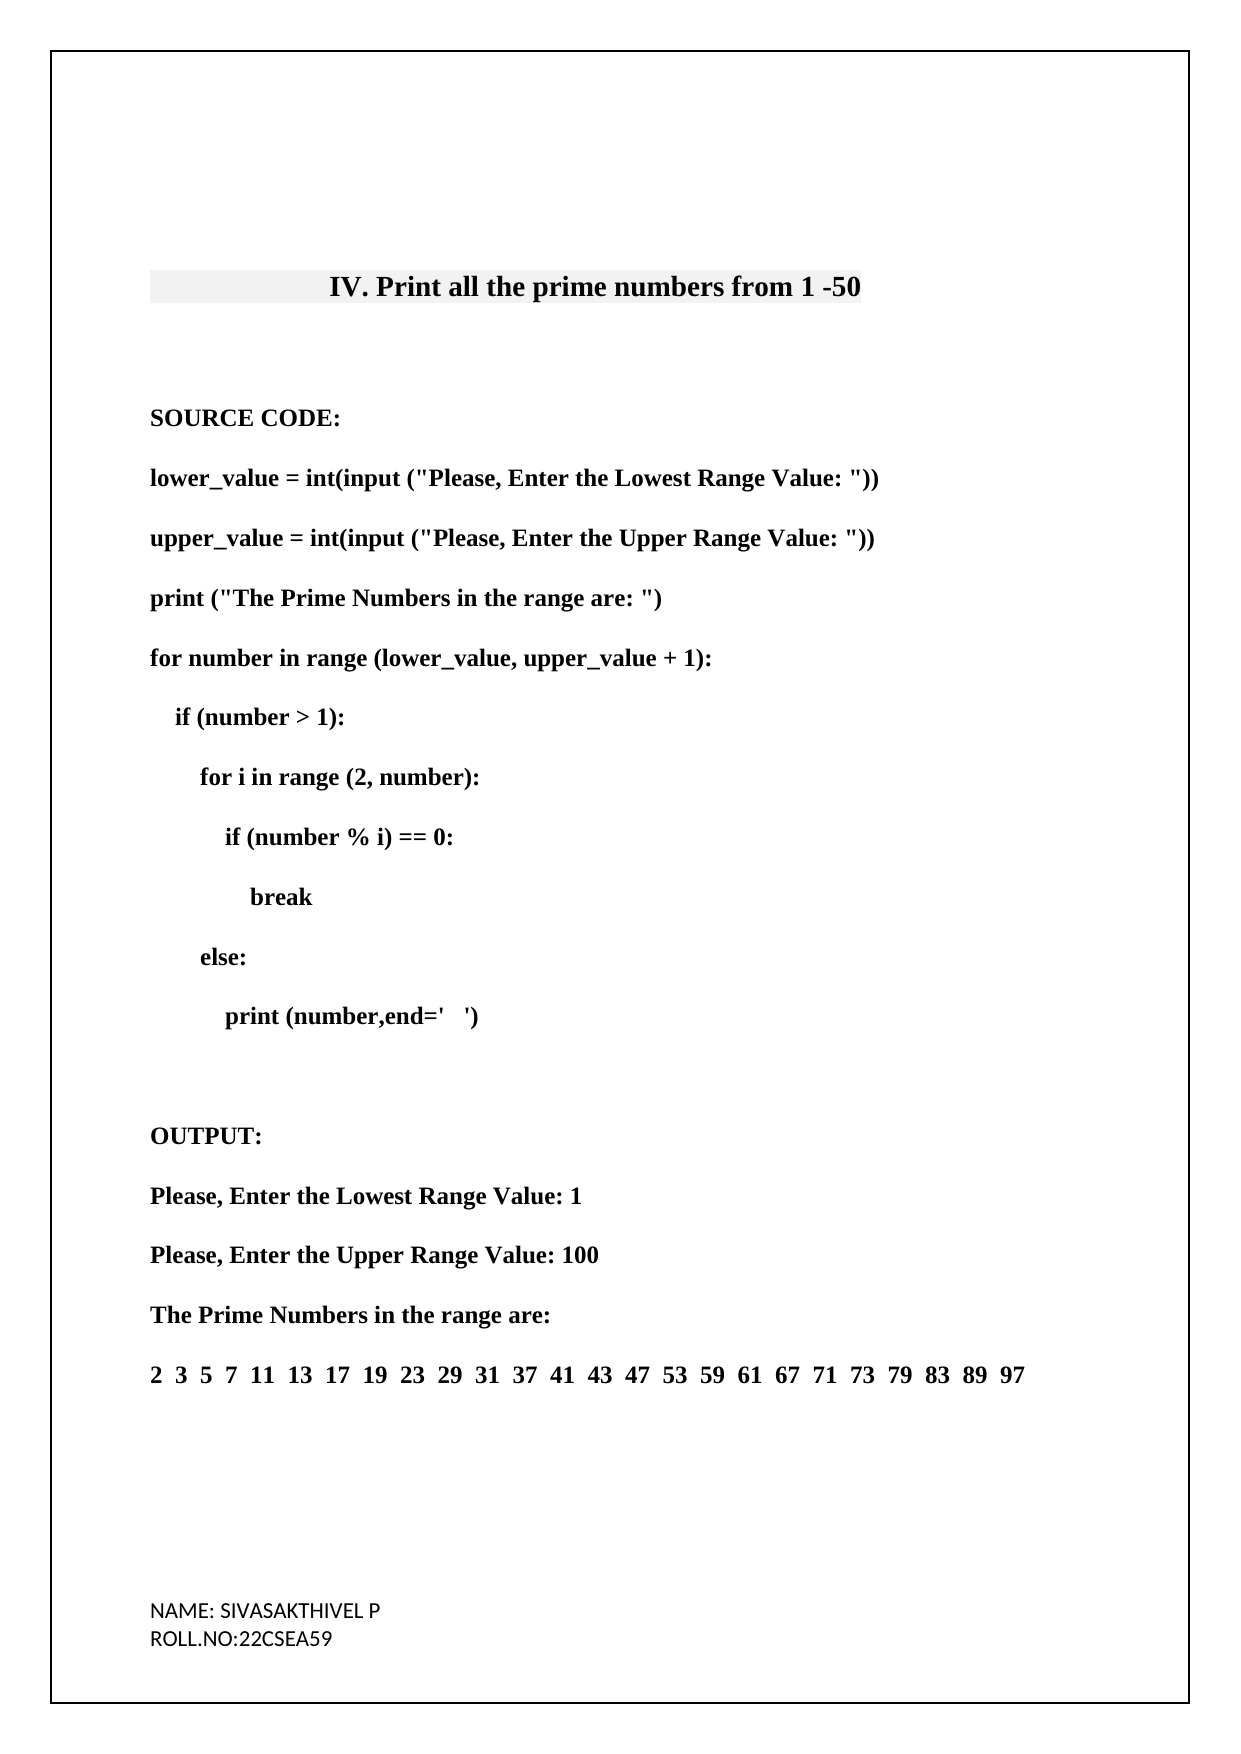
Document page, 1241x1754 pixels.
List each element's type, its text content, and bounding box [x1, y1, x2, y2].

text else: [150, 942, 1090, 970]
text lower_value = int(input ("Please, Enter the Lowest Range Value: ")) [150, 463, 1090, 492]
text Please, Enter the Upper Range Value: 100 [150, 1241, 1090, 1269]
text Please, Enter the Lowest Range Value: 1 [150, 1181, 1090, 1209]
text print (number,end=' ') [150, 1001, 1090, 1030]
text print ("The Prime Numbers in the range are: ") [150, 583, 1090, 612]
text if (number % i) == 0: [150, 822, 1090, 851]
text upper_value = int(input ("Please, Enter the Upper Range Value: ")) [150, 523, 1090, 552]
text IV. Print all the prime numbers from 1 -50 [150, 269, 1090, 303]
text 2 3 5 7 11 13 17 19 23 29 31 37 41 43 47 53 59 61 67 71 73 79 83 89 97 [150, 1360, 1090, 1389]
text for i in range (2, number): [150, 762, 1090, 791]
text OUTPUT: [150, 1121, 1090, 1150]
text SOURCE CODE: [150, 403, 1090, 432]
text break [150, 882, 1090, 911]
text for number in range (lower_value, upper_value + 1): [150, 643, 1090, 671]
text The Prime Numbers in the range are: [150, 1300, 1090, 1329]
text if (number > 1): [150, 702, 1090, 731]
